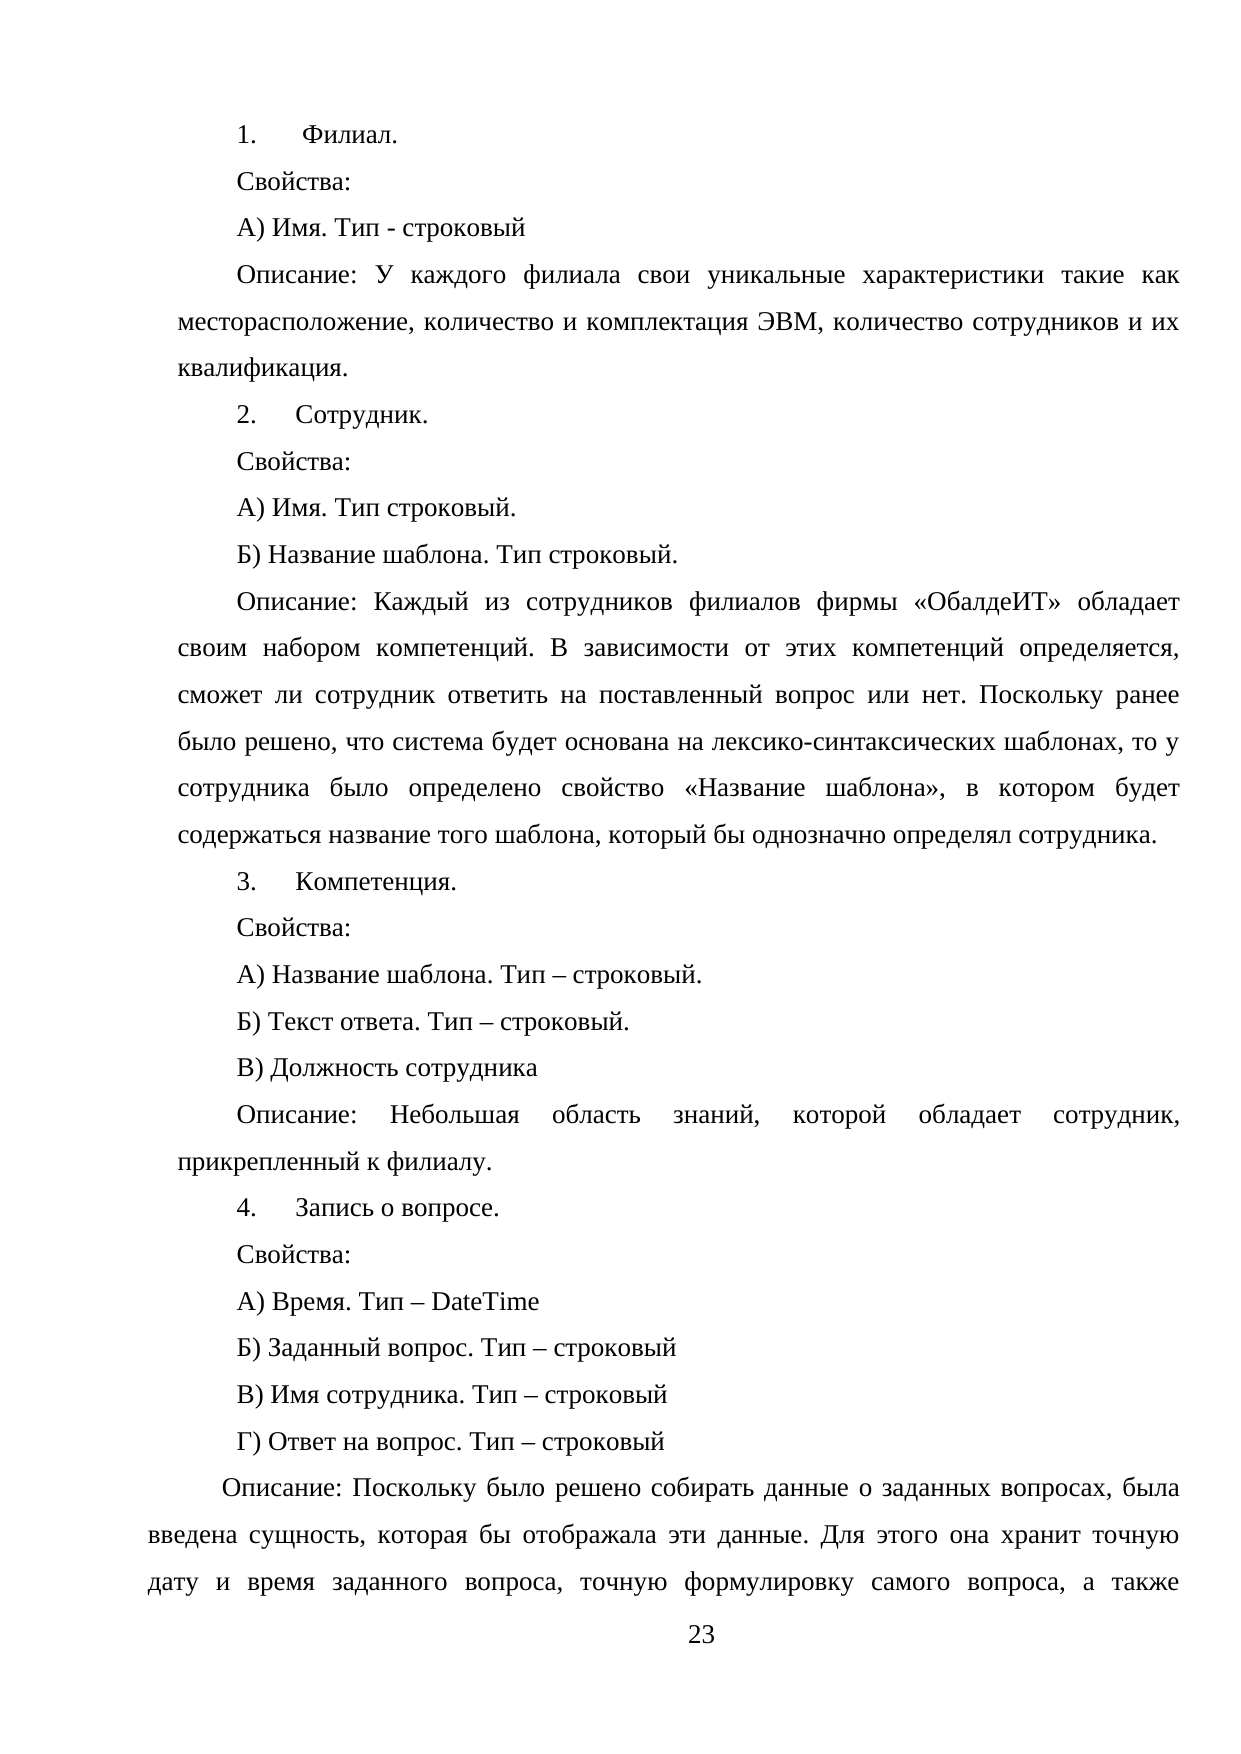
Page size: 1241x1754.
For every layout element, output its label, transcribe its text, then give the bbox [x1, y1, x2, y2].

list Запись о вопросе. [177, 1191, 1181, 1223]
text А) Время. Тип – DateTime [177, 1285, 1181, 1316]
text А) Имя. Тип - строковый [177, 211, 1181, 243]
text Свойства: [177, 1238, 1181, 1269]
list Филиал. [177, 118, 1181, 149]
list Сотрудник. [177, 398, 1181, 429]
text В) Имя сотрудника. Тип – строковый [177, 1378, 1181, 1409]
list Свойства: [177, 165, 1181, 196]
text Б) Заданный вопрос. Тип – строковый [177, 1331, 1181, 1363]
text Описание: Каждый из сотрудников филиалов фирмы «ОбалдеИТ» обладает своим набором компетенций. В зависимости от этих компетенций определяется, сможет ли сотрудник ответить на поставленный вопрос или нет. Поскольку ранее было решено, что система будет основана на лексико-синтаксических шаблонах, то у сотрудника было определено свойство «Название шаблона», в котором будет содержаться название того шаблона, который бы однозначно определял сотрудника. [177, 585, 1181, 849]
text Б) Текст ответа. Тип – строковый. [177, 1005, 1181, 1036]
text А) Название шаблона. Тип – строковый. [177, 958, 1181, 989]
text Описание: Небольшая область знаний, которой обладает сотрудник, прикрепленный к филиалу. [177, 1098, 1181, 1176]
text Б) Название шаблона. Тип строковый. [177, 538, 1181, 569]
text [148, 1471, 1181, 1596]
text В) Должность сотрудника [177, 1051, 1181, 1083]
list Компетенция. [177, 865, 1181, 896]
text Описание: У каждого филиала свои уникальные характеристики такие как месторасположение, количество и комплектация ЭВМ, количество сотрудников и их квалификация. [177, 258, 1181, 383]
text Свойства: [177, 445, 1181, 476]
text Г) Ответ на вопрос. Тип – строковый [177, 1425, 1181, 1456]
text А) Имя. Тип строковый. [177, 491, 1181, 523]
text Свойства: [177, 911, 1181, 943]
